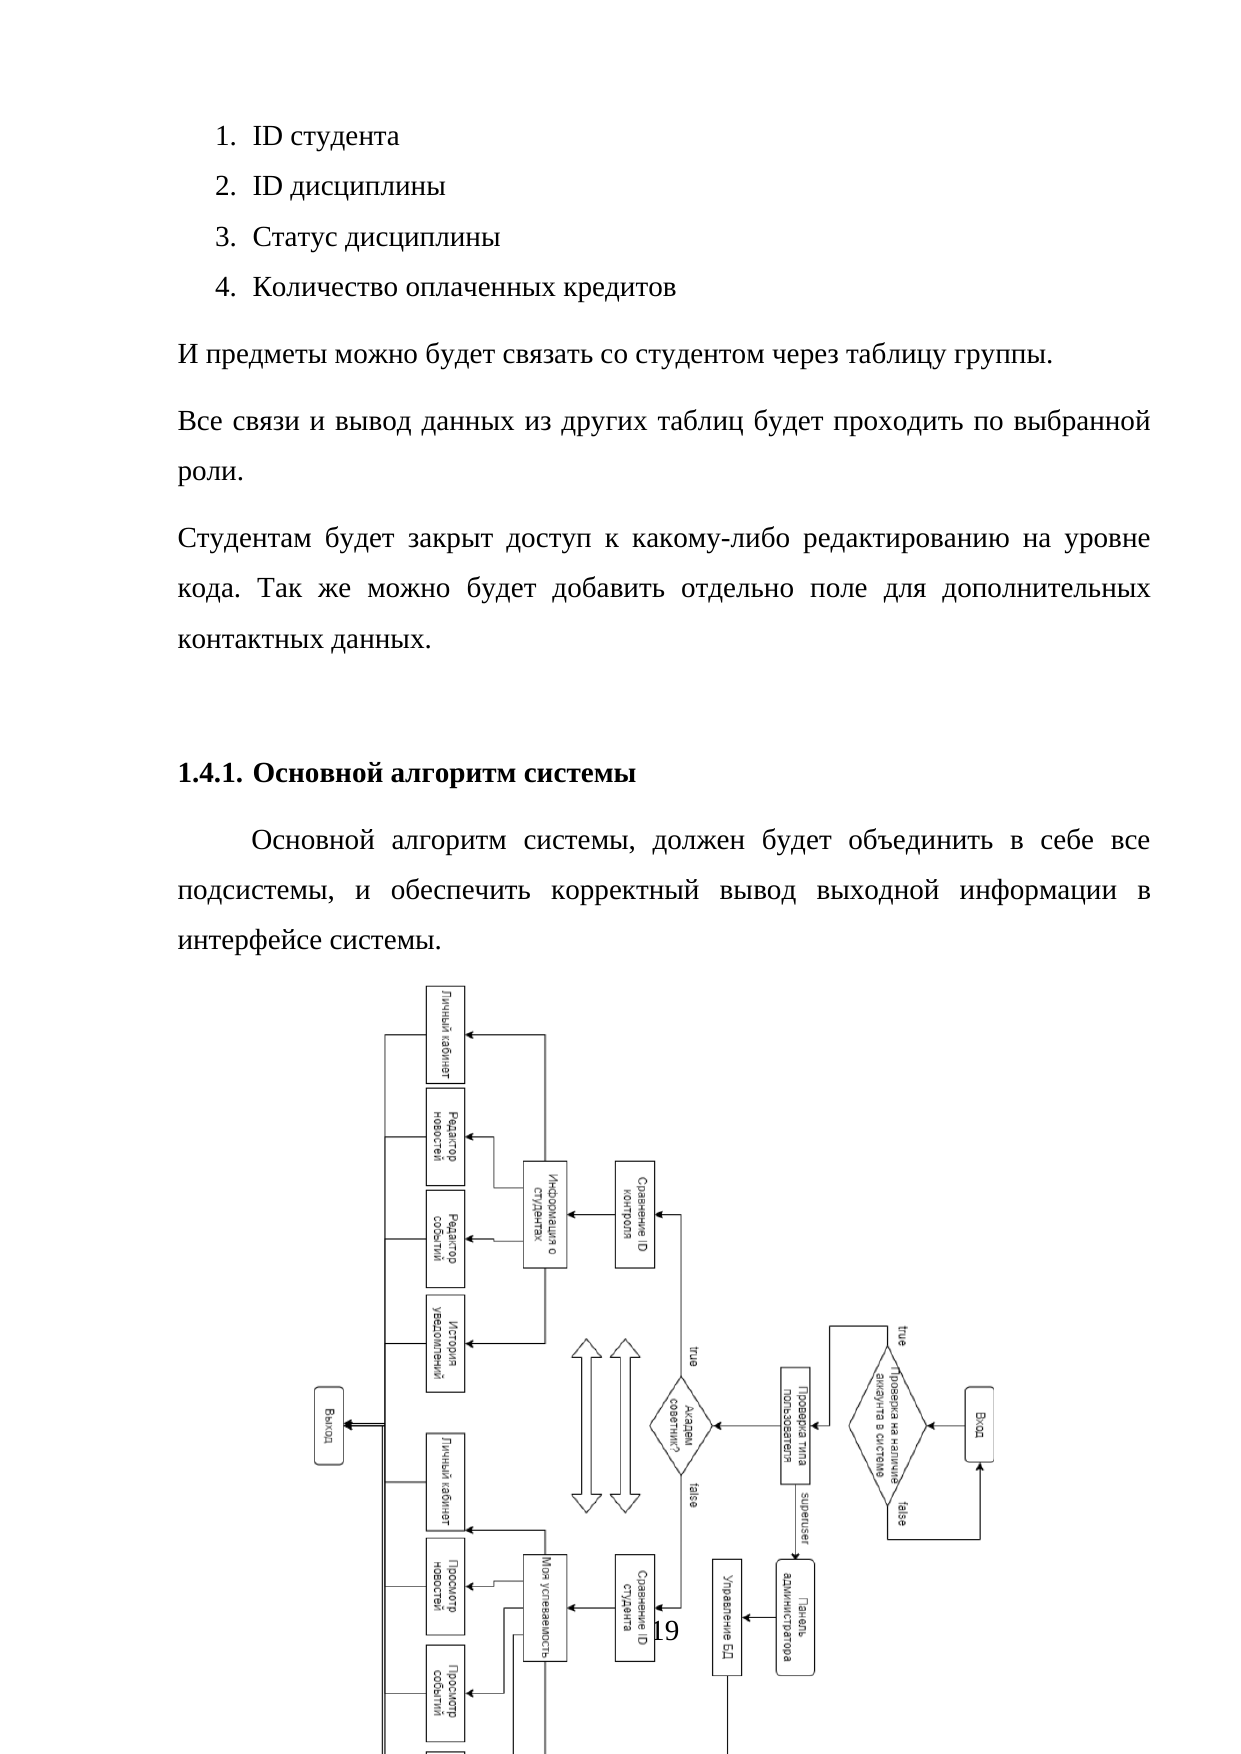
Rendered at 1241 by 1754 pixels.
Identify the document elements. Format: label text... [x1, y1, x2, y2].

list ID студента [215, 118, 1152, 152]
list Количество оплаченных кредитов [215, 269, 1152, 303]
text Все связи и вывод данных из других таблиц будет проходить по выбранной роли. [177, 403, 1152, 487]
text Основной алгоритм системы, должен будет объединить в себе все подсистемы, и обеспечить корректный вывод выходной информации в интерфейсе системы. [177, 822, 1152, 956]
picture [314, 987, 994, 1754]
text И предметы можно будет связать со студентом через таблицу группы. [177, 336, 1152, 369]
list ID дисциплины [215, 168, 1152, 202]
list Статус дисциплины [215, 219, 1152, 252]
subtitle Основной алгоритм системы [177, 755, 1152, 788]
